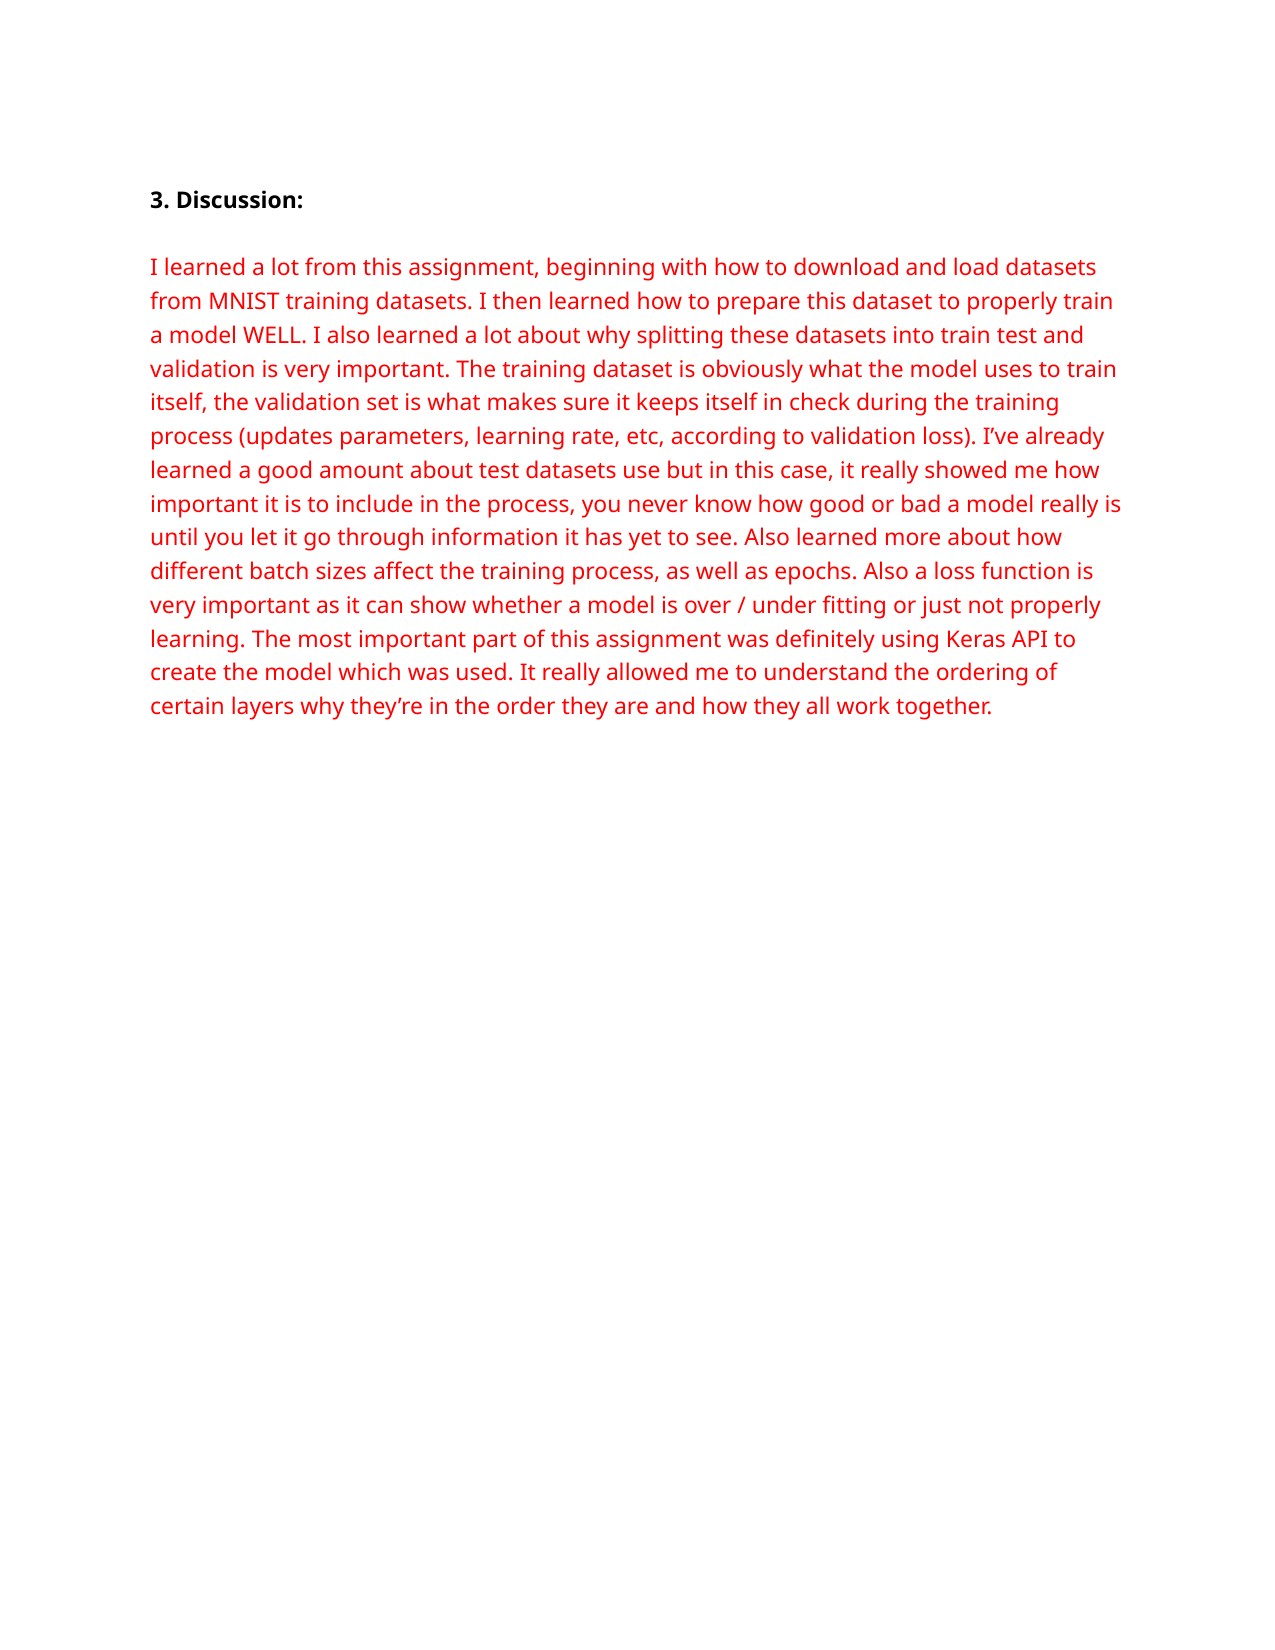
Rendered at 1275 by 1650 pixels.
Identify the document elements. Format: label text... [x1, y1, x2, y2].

text I learned a lot from this assignment, beginning with how to download and load datasets from MNIST training datasets. I then learned how to prepare this dataset to properly train a model WELL. I also learned a lot about why splitting these datasets into train test and validation is very important. The training dataset is obviously what the model uses to train itself, the validation set is what makes sure it keeps itself in check during the training process (updates parameters, learning rate, etc, according to validation loss). I’ve already learned a good amount about test datasets use but in this case, it really showed me how important it is to include in the process, you never know how good or bad a model really is until you let it go through information it has yet to see. Also learned more about how different batch sizes affect the training process, as well as epochs. Also a loss function is very important as it can show whether a model is over / under fitting or just not properly learning. The most important part of this assignment was definitely using Keras API to create the model which was used. It really allowed me to understand the ordering of certain layers why they’re in the order they are and how they all work together. [150, 251, 1125, 721]
text 3. Discussion: [150, 184, 1125, 215]
